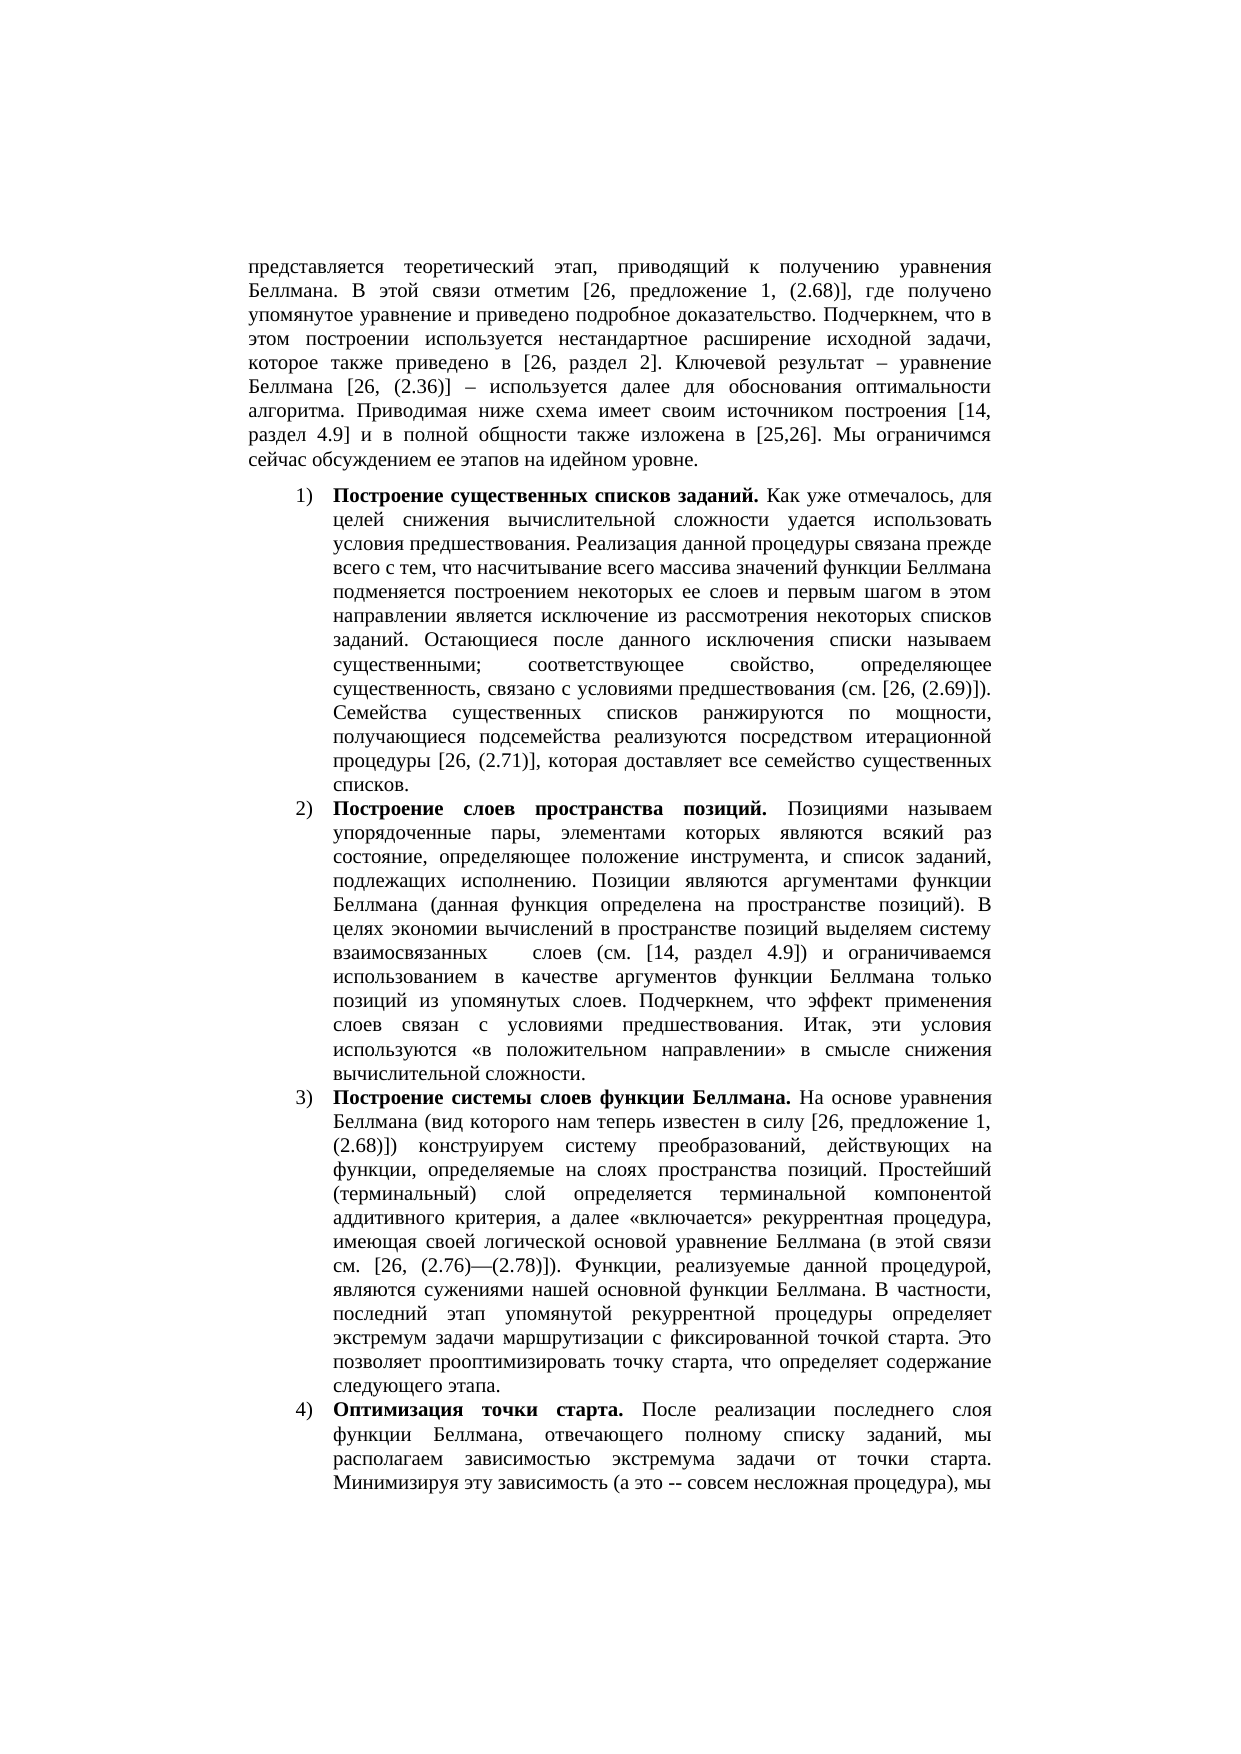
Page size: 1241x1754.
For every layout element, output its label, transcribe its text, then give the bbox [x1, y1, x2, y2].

list Построение слоев пространства позиций. Позициями называем упорядоченные пары, элементами которых являются всякий раз состояние, определяющее положение инструмента, и список заданий, подлежащих исполнению. Позиции являются аргументами функции Беллмана (данная функция определена на пространстве позиций). В целях экономии вычислений в пространстве позиций выделяем систему взаимосвязанных слоев (см. [14, раздел 4.9]) и ограничиваемся использованием в качестве аргументов функции Беллмана только позиций из упомянутых слоев. Подчеркнем, что эффект применения слоев связан с условиями предшествования. Итак, эти условия используются «в положительном направлении» в смысле снижения вычислительной сложности. [295, 796, 992, 1084]
list Построение системы слоев функции Беллмана. На основе уравнения Беллмана (вид которого нам теперь известен в силу [26, предложение 1, (2.68)]) конструируем систему преобразований, действующих на функции, определяемые на слоях пространства позиций. Простейший (терминальный) слой определяется терминальной компонентой аддитивного критерия, а далее «включается» рекуррентная процедура, имеющая своей логической основой уравнение Беллмана (в этой связи см. [26, (2.76)—(2.78)]). Функции, реализуемые данной процедурой, являются сужениями нашей основной функции Беллмана. В частности, последний этап упомянутой рекуррентной процедуры определяет экстремум задачи маршрутизации с фиксированной точкой старта. Это позволяет прооптимизировать точку старта, что определяет содержание следующего этапа. [295, 1084, 992, 1397]
